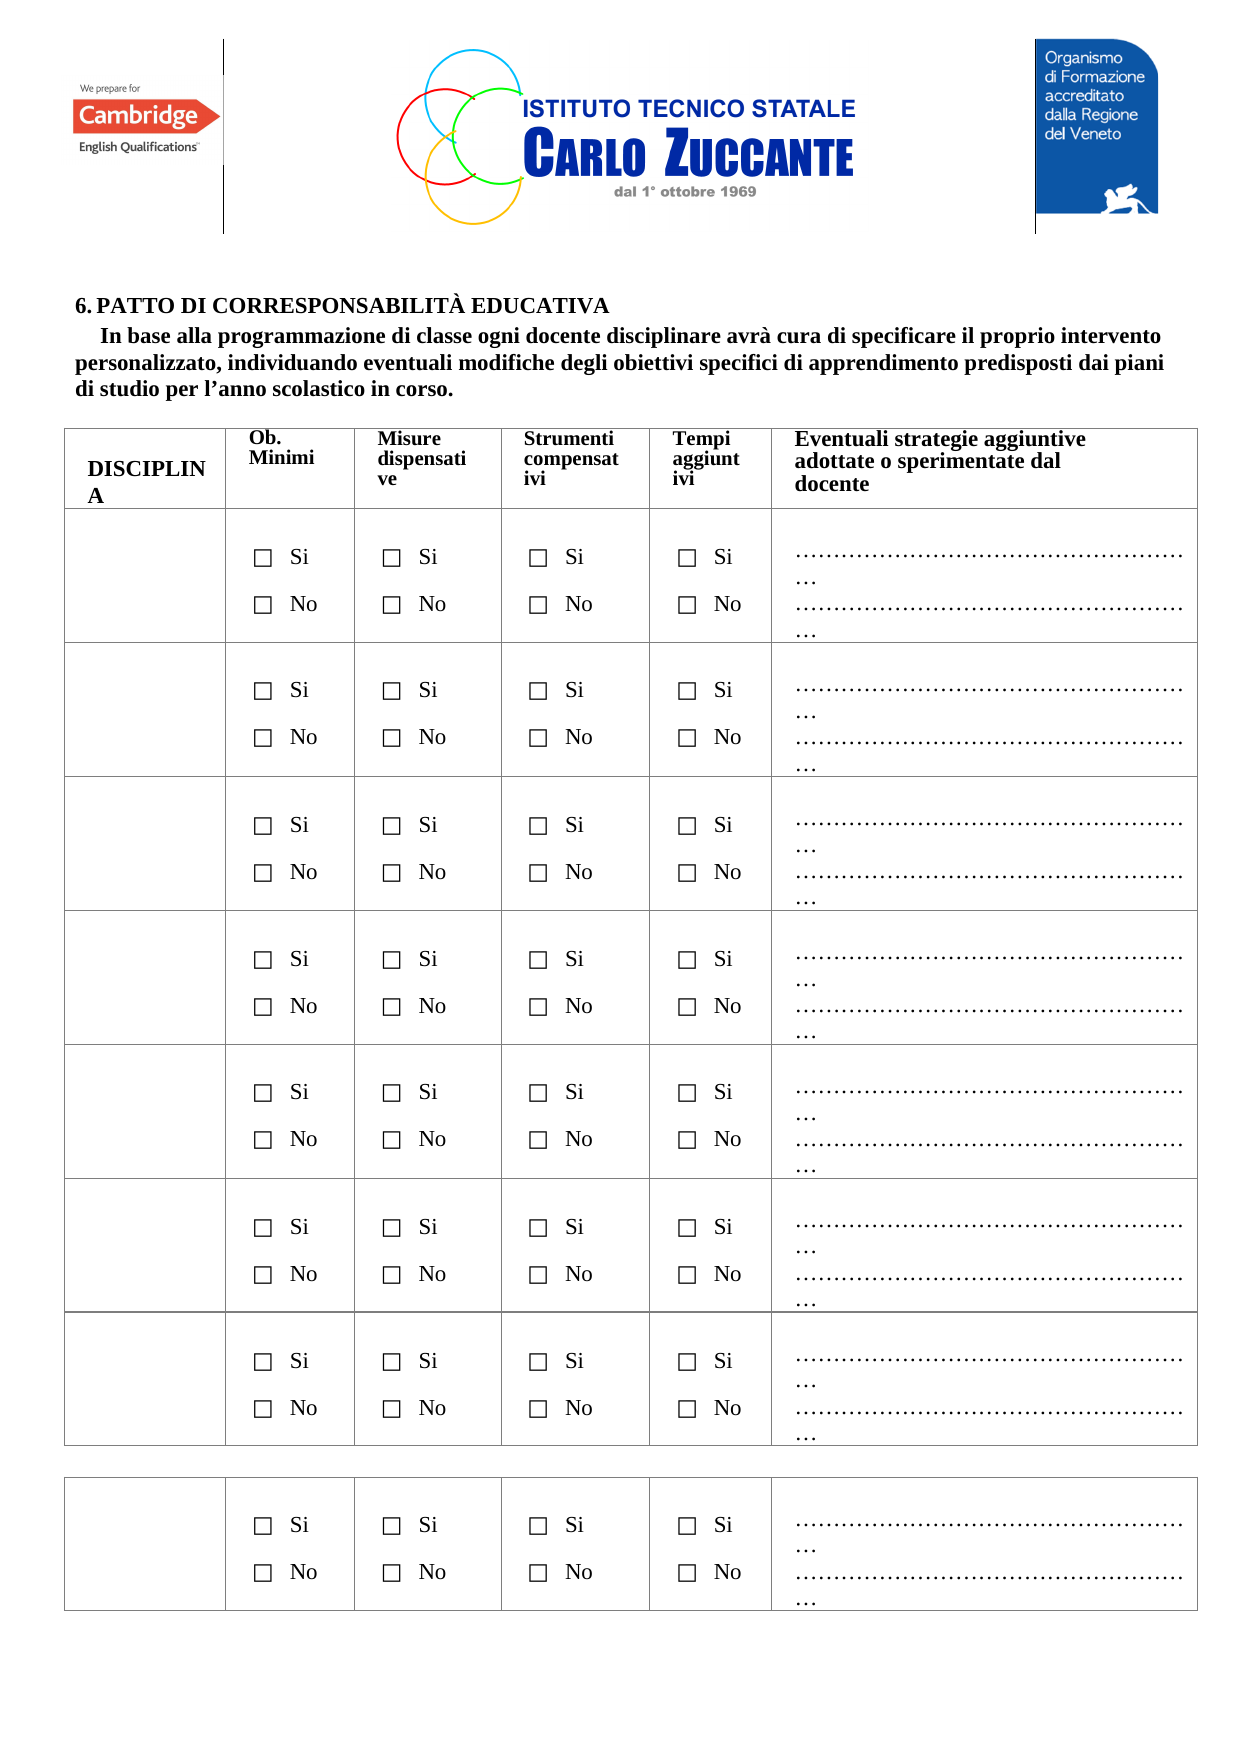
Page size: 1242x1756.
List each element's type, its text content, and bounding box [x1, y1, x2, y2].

table_cell Si No [650, 509, 771, 642]
table_header Si No [650, 1478, 771, 1610]
table_header Tempi aggiuntivi [650, 429, 771, 508]
table_cell ……………………………………………… ……………………………………………… [772, 509, 1197, 642]
table_cell ……………………………………………… ……………………………………………… [772, 777, 1197, 910]
table_cell ……………………………………………… ……………………………………………… [772, 643, 1197, 776]
table_cell ……………………………………………… ……………………………………………… [772, 1313, 1197, 1445]
table_header ……………………………………………… ……………………………………………… [772, 1478, 1197, 1610]
table_header Eventuali strategie aggiuntive adottate o sperimentate dal docente [772, 429, 1197, 508]
table_cell Si No [502, 1045, 649, 1178]
table_cell Si No [226, 1045, 354, 1178]
table_cell Si No [226, 911, 354, 1044]
picture [390, 40, 869, 232]
table_header Strumenti compensativi [502, 429, 649, 508]
table_cell Si No [650, 911, 771, 1044]
table_cell Si No [355, 509, 501, 642]
table_cell Si No [355, 1045, 501, 1178]
table_cell Si No [226, 1179, 354, 1311]
table_cell Si No [650, 1313, 771, 1445]
table_cell [65, 777, 225, 910]
table_header Ob. Minimi [226, 429, 354, 508]
table_cell Si No [650, 1045, 771, 1178]
table_cell Si No [502, 509, 649, 642]
table_cell Si No [650, 643, 771, 776]
table_cell Si No [650, 777, 771, 910]
table_cell Si No [355, 911, 501, 1044]
table_cell Si No [355, 777, 501, 910]
table_cell Si No [502, 911, 649, 1044]
table_cell [65, 509, 225, 642]
table_cell Si No [355, 1313, 501, 1445]
table_header Si No [355, 1478, 501, 1610]
table_cell Si No [502, 643, 649, 776]
table_header [65, 1478, 225, 1610]
table_header DISCIPLINA [65, 429, 225, 508]
table_cell ……………………………………………… ……………………………………………… [772, 1045, 1197, 1178]
table_cell Si No [226, 509, 354, 642]
subtitle In base alla programmazione di classe ogni docente disciplinare avrà cura di specificare il proprio intervento personalizzato, individuando eventuali modifiche degli obiettivi specifici di apprendimento predisposti dai piani di studio per l’anno scolastico in corso. [75, 322, 1181, 401]
table_cell Si No [226, 777, 354, 910]
table_header Si No [502, 1478, 649, 1610]
picture [61, 75, 224, 165]
picture [1036, 38, 1159, 214]
table_header Si No [226, 1478, 354, 1610]
table_cell Si No [502, 777, 649, 910]
table_cell Si No [355, 643, 501, 776]
table_cell Si No [502, 1179, 649, 1311]
table_cell [65, 1313, 225, 1445]
table_cell Si No [502, 1313, 649, 1445]
table_cell Si No [226, 643, 354, 776]
table_cell ……………………………………………… ……………………………………………… [772, 911, 1197, 1044]
table_cell [65, 1179, 225, 1311]
table_header Misure dispensative [355, 429, 501, 508]
table_cell [65, 911, 225, 1044]
subtitle PATTO DI CORRESPONSABILITÀ EDUCATIVA [75, 292, 1210, 318]
table_cell [65, 1045, 225, 1178]
table_cell Si No [355, 1179, 501, 1311]
table_cell Si No [226, 1313, 354, 1445]
table_cell Si No [650, 1179, 771, 1311]
table_cell [65, 643, 225, 776]
table_cell ……………………………………………… ……………………………………………… [772, 1179, 1197, 1311]
